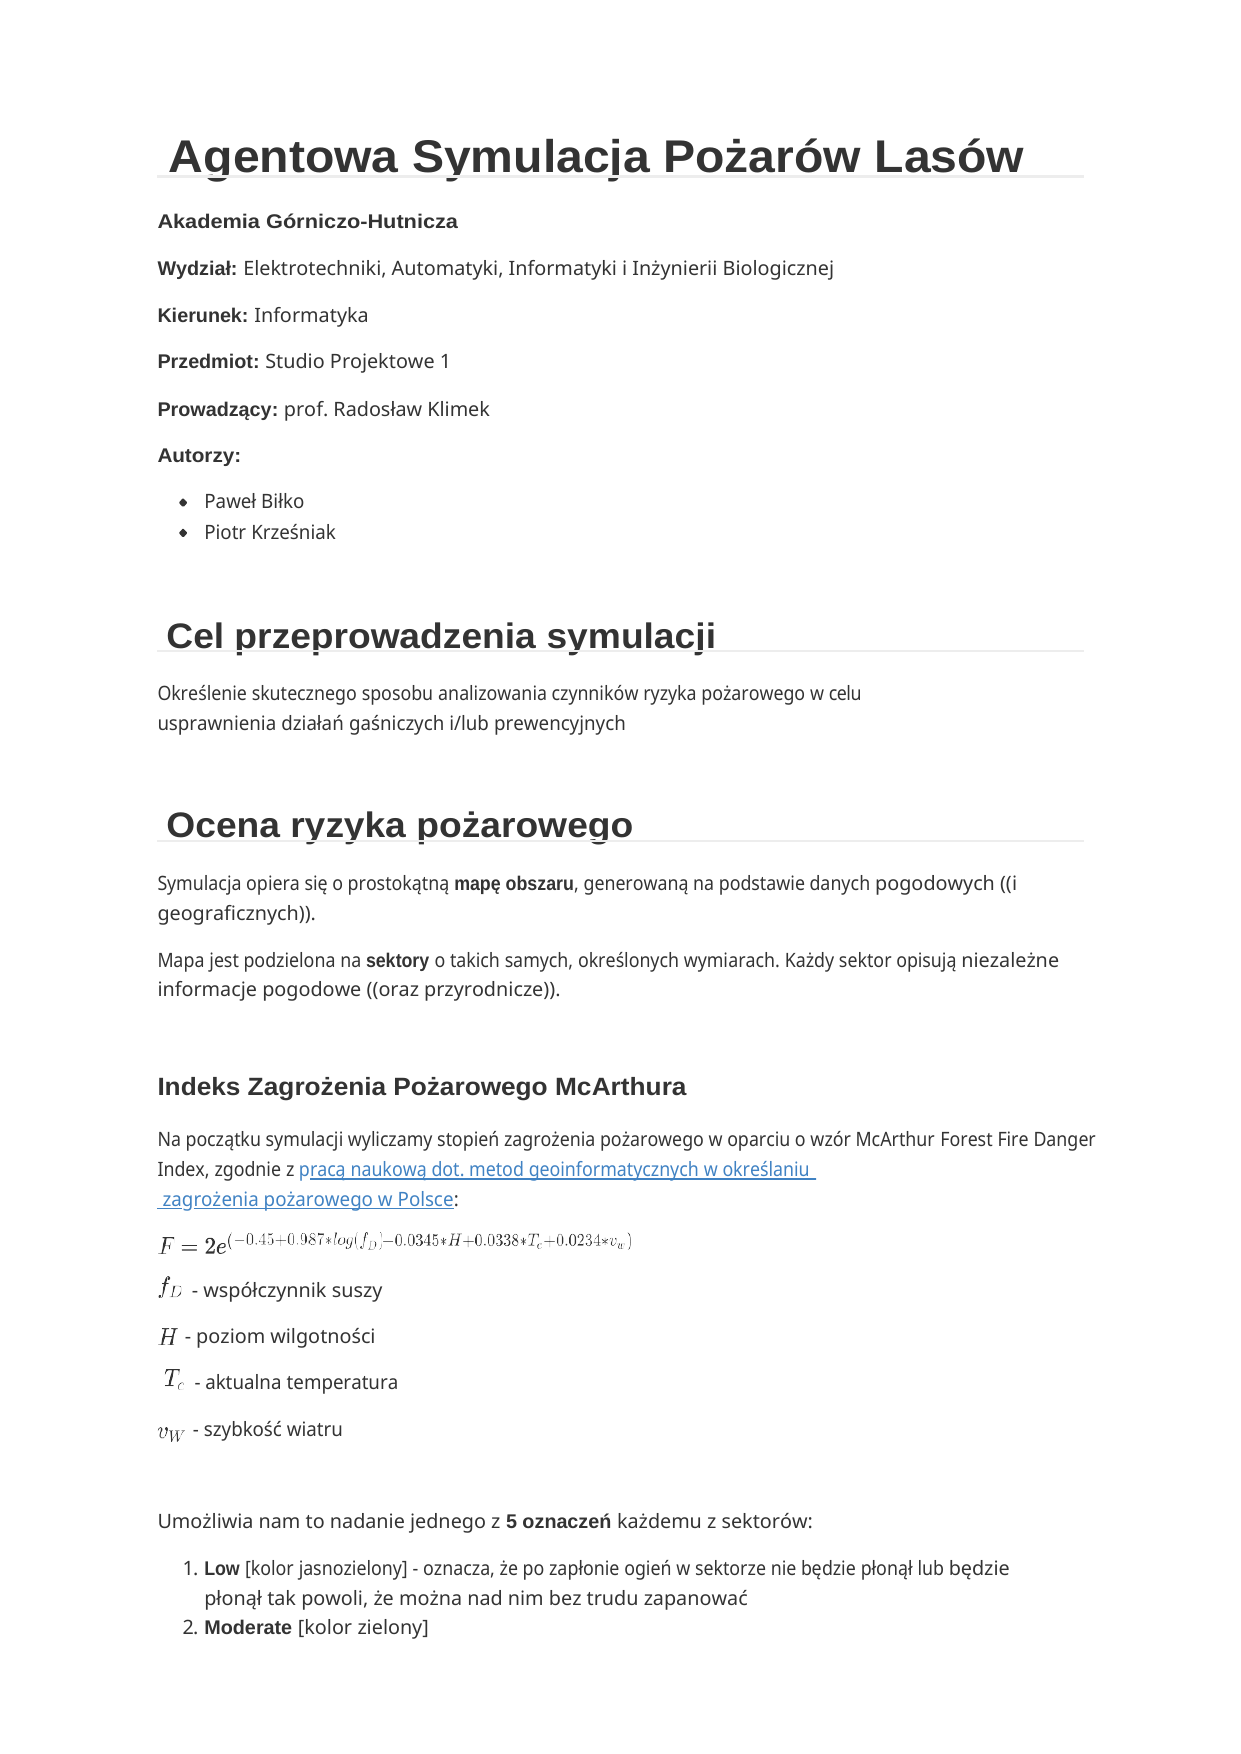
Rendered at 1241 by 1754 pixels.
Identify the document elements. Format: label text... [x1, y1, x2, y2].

picture [383, 1232, 631, 1250]
text Przedmiot: Studio Projektowe 1 [157, 347, 1096, 374]
text Prowadzący: prof. Radosław Klimek [157, 395, 1096, 422]
picture [158, 1276, 182, 1298]
text Symulacja opiera się o prostokątną mapę obszaru, generowaną na podstawie danych pogodowych ((i geograficznych)). [157, 869, 1096, 926]
picture [158, 1237, 175, 1254]
text - współczynnik suszy [158, 1251, 1096, 1303]
text Na początku symulacji wyliczamy stopień zagrożenia pożarowego w oparciu o wzór McArthur Forest Fire Danger Index, zgodnie z pracą naukową dot. metod geoinformatycznych w określaniu [157, 1125, 1096, 1182]
picture [157, 1427, 185, 1442]
text Paweł Biłko [204, 488, 1096, 515]
picture [158, 1328, 178, 1345]
text Mapa jest podzielona na sektory o takich samych, określonych wymiarach. Każdy sektor opisują niezależne informacje pogodowe ((oraz przyrodnicze)). [157, 946, 1067, 1003]
picture [164, 1369, 184, 1390]
text Piotr Krześniak [204, 518, 1096, 545]
text - szybkość wiatru [193, 1416, 1096, 1443]
list Low [kolor jasnozielony] - oznacza, że po zapłonie ogień w sektorze nie będzie płonął lub będzie płonął tak powoli, że można nad nim bez trudu zapanować [182, 1554, 1042, 1611]
text zagrożenia pożarowego w Polsce: [157, 1185, 1096, 1212]
subtitle Ocena ryzyka pożarowego [157, 804, 1096, 845]
subtitle Autorzy: [157, 444, 1096, 467]
text - aktualna temperatura [152, 1368, 411, 1395]
text Wydział: Elektrotechniki, Automatyki, Informatyki i Inżynierii Biologicznej [157, 254, 1096, 281]
text Kierunek: Informatyka [157, 301, 1096, 328]
text Określenie skutecznego sposobu analizowania czynników ryzyka pożarowego w celu usprawnienia działań gaśniczych i/lub prewencyjnych [157, 679, 955, 736]
list Moderate [kolor zielony] [182, 1614, 1096, 1641]
title Agentowa Symulacja Pożarów Lasów [157, 129, 1096, 182]
text Umożliwia nam to nadanie jednego z 5 oznaczeń każdemu z sektorów: [157, 1508, 1096, 1535]
picture [228, 1232, 382, 1250]
subtitle Cel przeprowadzenia symulacji [157, 615, 1096, 656]
subtitle Akademia Górniczo-Hutnicza [157, 210, 1096, 233]
text - poziom wilgotności [149, 1322, 411, 1349]
subtitle Indeks Zagrożenia Pożarowego McArthura [157, 1072, 1096, 1101]
